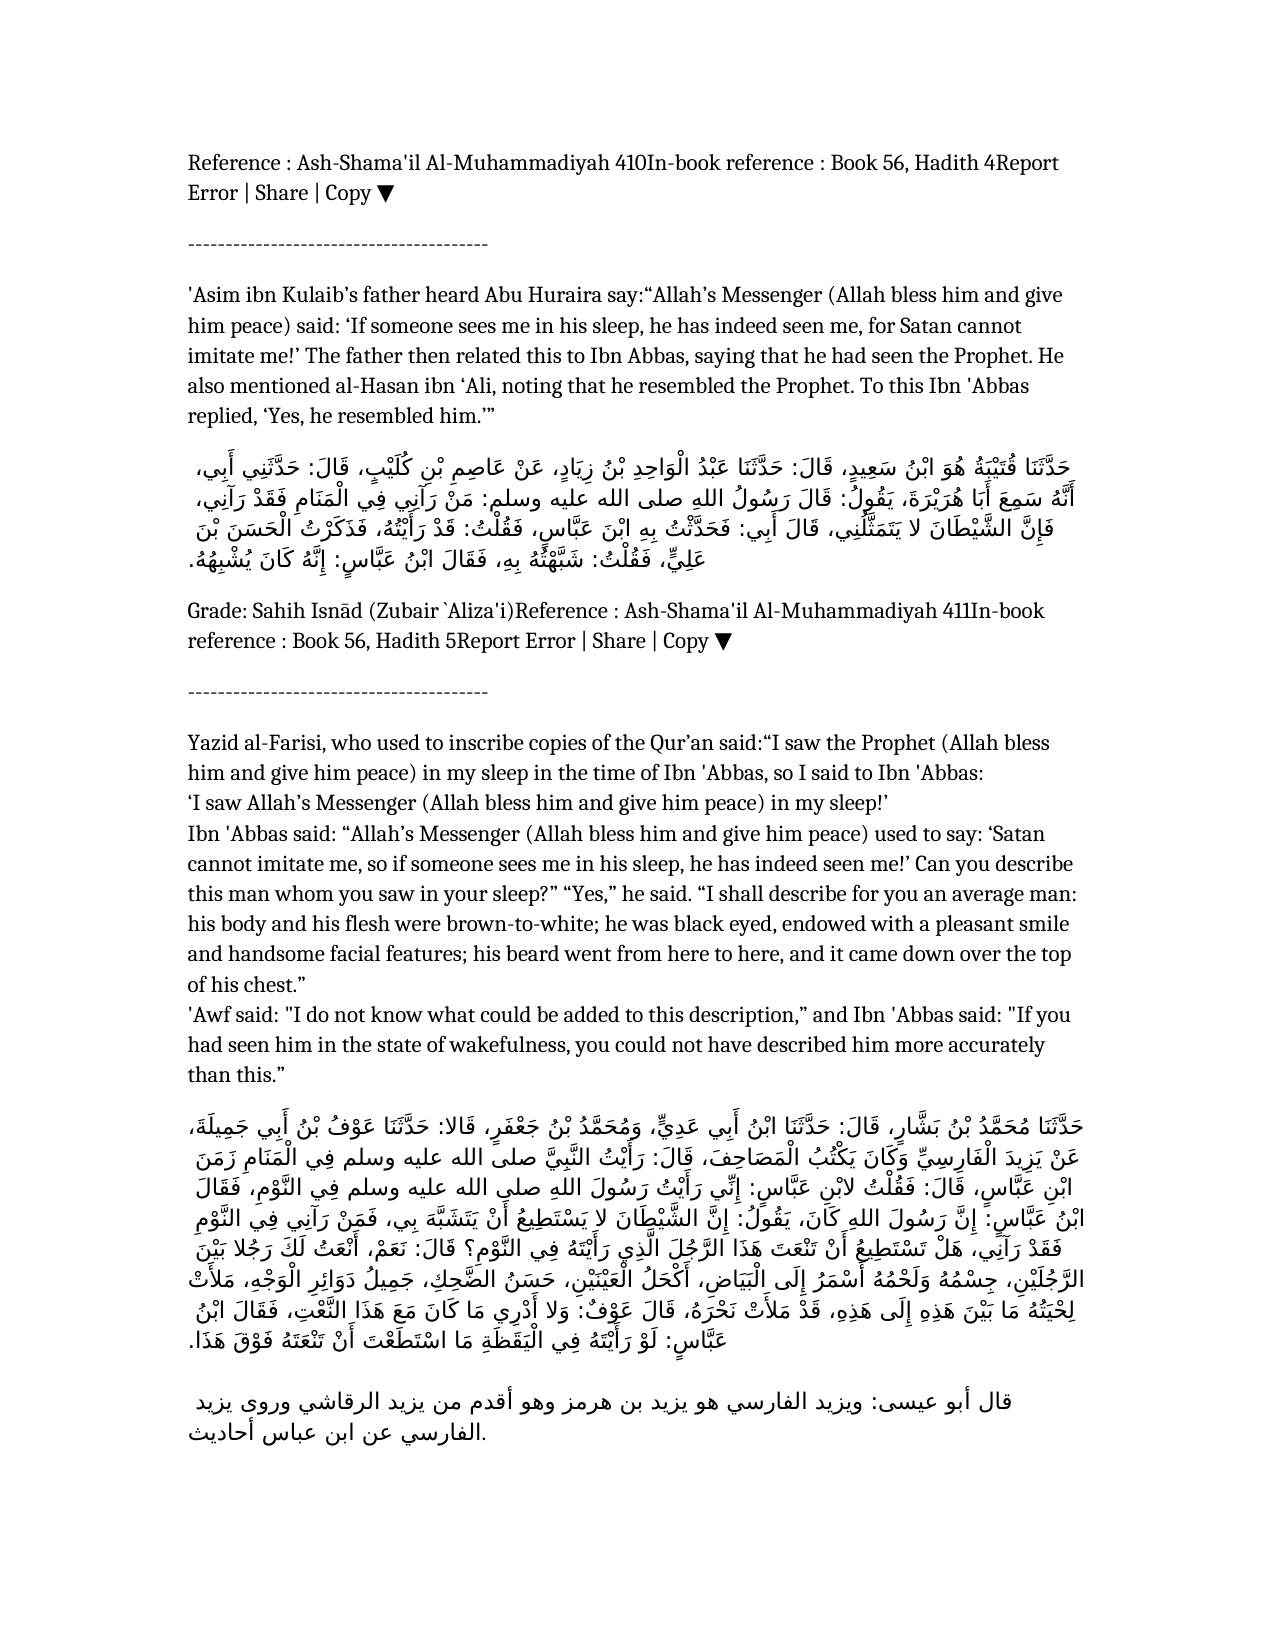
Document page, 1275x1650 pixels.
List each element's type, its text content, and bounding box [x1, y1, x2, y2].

text ---------------------------------------- [187, 679, 1087, 705]
text حَدَّثَنَا قُتَيْبَةُ هُوَ ابْنُ سَعِيدٍ، قَالَ‏:‏ حَدَّثَنَا عَبْدُ الْوَاحِدِ بْنُ زِيَادٍ، عَنْ عَاصِمِ بْنِ كُلَيْبٍ، قَالَ‏:‏ حَدَّثَنِي أَبِي، أَنَّهُ سَمِعَ أَبَا هُرَيْرَةَ، يَقُولُ‏:‏ قَالَ رَسُولُ اللهِ صلى الله عليه وسلم‏:‏ مَنْ رَآنِي فِي الْمَنَامِ فَقَدْ رَآنِي، فَإِنَّ الشَّيْطَانَ لا يَتَمَثَّلُنِي، قَالَ أَبِي‏:‏ فَحَدَّثْتُ بِهِ ابْنَ عَبَّاسٍ، فَقُلْتُ‏:‏ قَدْ رَأَيْتُهُ، فَذَكَرْتُ الْحَسَنَ بْنَ عَلِيٍّ، فَقُلْتُ‏:‏ شَبَّهْتُهُ بِهِ، فَقَالَ ابْنُ عَبَّاسٍ‏:‏ إِنَّهُ كَانَ يُشْبِهُهُ‏.‏ [187, 454, 1087, 573]
text ---------------------------------------- [187, 231, 1087, 258]
text 'Asim ibn Kulaib’s father heard Abu Huraira say:“Allah’s Messenger (Allah bless him and give him peace) said: ‘If someone sees me in his sleep, he has indeed seen me, for Satan cannot imitate me!’ The father then related this to Ibn Abbas, saying that he had seen the Prophet. He also mentioned al-Hasan ibn ‘Ali, noting that he resembled the Prophet. To this Ibn 'Abbas replied, ‘Yes, he resembled him.’” [187, 282, 1087, 429]
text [187, 1113, 1087, 1446]
text Yazid al-Farisi, who used to inscribe copies of the Qur’an said:“I saw the Prophet (Allah bless him and give him peace) in my sleep in the time of Ibn 'Abbas, so I said to Ibn 'Abbas: ‘I saw Allah’s Messenger (Allah bless him and give him peace) in my sleep!’ Ibn 'Abbas said: “Allah’s Messenger (Allah bless him and give him peace) used to say: ‘Satan cannot imitate me, so if someone sees me in his sleep, he has indeed seen me!’ Can you describe this man whom you saw in your sleep?” “Yes,” he said. “I shall describe for you an average man: his body and his flesh were brown-to-white; he was black eyed, endowed with a pleasant smile and handsome facial features; his beard went from here to here, and it came down over the top of his chest.” 'Awf said: "I do not know what could be added to this description,” and Ibn 'Abbas said: "If you had seen him in the state of wakefulness, you could not have described him more accurately than this.” [187, 730, 1087, 1088]
text Grade: Sahih Isnād (Zubair `Aliza'i)Reference : Ash-Shama'il Al-Muhammadiyah 411In-book reference : Book 56, Hadith 5Report Error | Share | Copy ▼ [187, 597, 1087, 654]
text Reference : Ash-Shama'il Al-Muhammadiyah 410In-book reference : Book 56, Hadith 4Report Error | Share | Copy ▼ [187, 150, 1087, 207]
